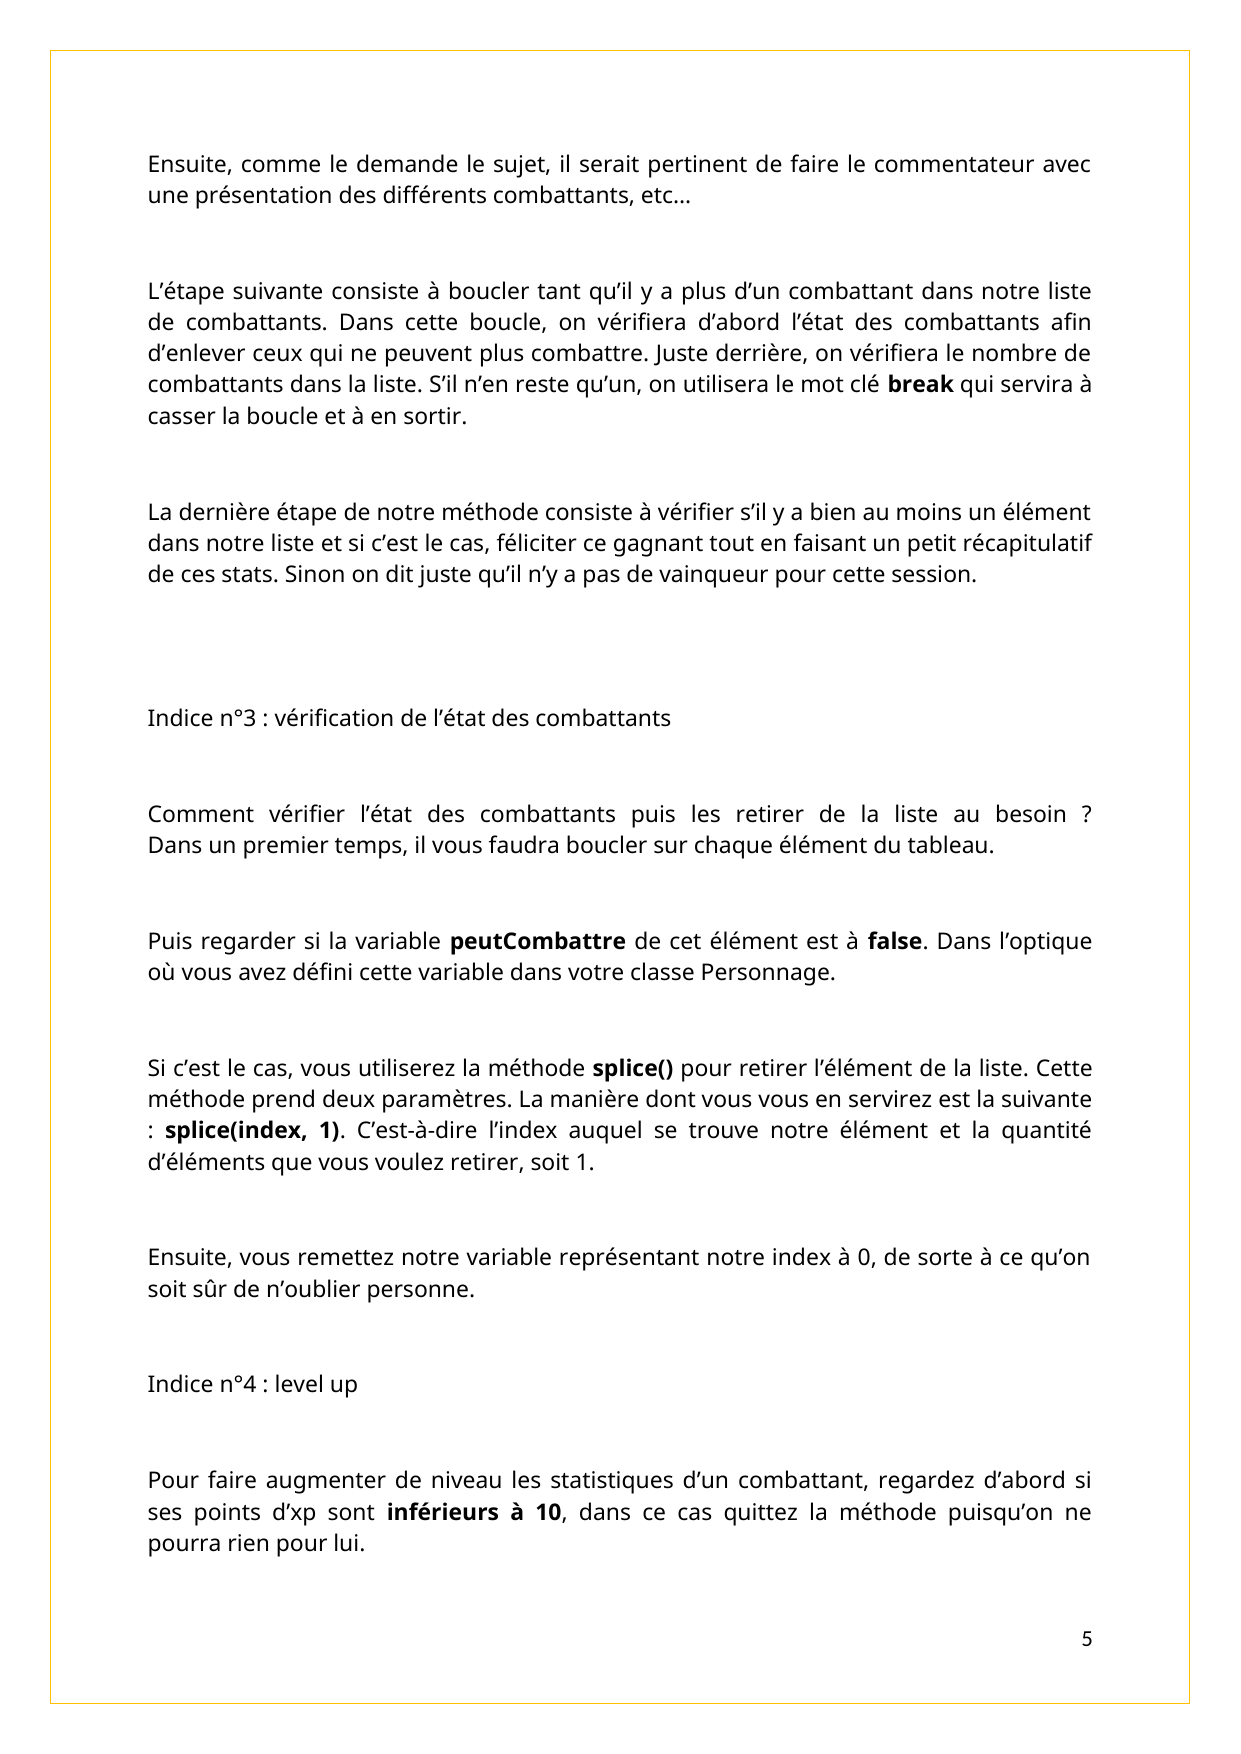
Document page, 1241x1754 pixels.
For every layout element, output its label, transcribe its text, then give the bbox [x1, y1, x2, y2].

text Indice n°3 : vérification de l’état des combattants [147, 702, 1093, 733]
text Si c’est le cas, vous utiliserez la méthode splice() pour retirer l’élément de la liste. Cette méthode prend deux paramètres. La manière dont vous vous en servirez est la suivante : splice(index, 1). C’est-à-dire l’index auquel se trouve notre élément et la quantité d’éléments que vous voulez retirer, soit 1. [147, 1052, 1093, 1177]
text Indice n°4 : level up [147, 1368, 1093, 1399]
text Puis regarder si la variable peutCombattre de cet élément est à false. Dans l’optique où vous avez défini cette variable dans votre classe Personnage. [147, 924, 1093, 987]
text L’étape suivante consiste à boucler tant qu’il y a plus d’un combattant dans notre liste de combattants. Dans cette boucle, on vérifiera d’abord l’état des combattants afin d’enlever ceux qui ne peuvent plus combattre. Juste derrière, on vérifiera le nombre de combattants dans la liste. S’il n’en reste qu’un, on utilisera le mot clé break qui servira à casser la boucle et à en sortir. [147, 274, 1093, 431]
text Pour faire augmenter de niveau les statistiques d’un combattant, regardez d’abord si ses points d’xp sont inférieurs à 10, dans ce cas quittez la méthode puisqu’on ne pourra rien pour lui. [147, 1464, 1093, 1558]
text Comment vérifier l’état des combattants puis les retirer de la liste au besoin ? Dans un premier temps, il vous faudra boucler sur chaque élément du tableau. [147, 797, 1093, 860]
text La dernière étape de notre méthode consiste à vérifier s’il y a bien au moins un élément dans notre liste et si c’est le cas, féliciter ce gagnant tout en faisant un petit récapitulatif de ces stats. Sinon on dit juste qu’il n’y a pas de vainqueur pour cette session. [147, 495, 1093, 589]
text Ensuite, comme le demande le sujet, il serait pertinent de faire le commentateur avec une présentation des différents combattants, etc… [147, 147, 1093, 210]
text Ensuite, vous remettez notre variable représentant notre index à 0, de sorte à ce qu’on soit sûr de n’oublier personne. [147, 1241, 1093, 1304]
